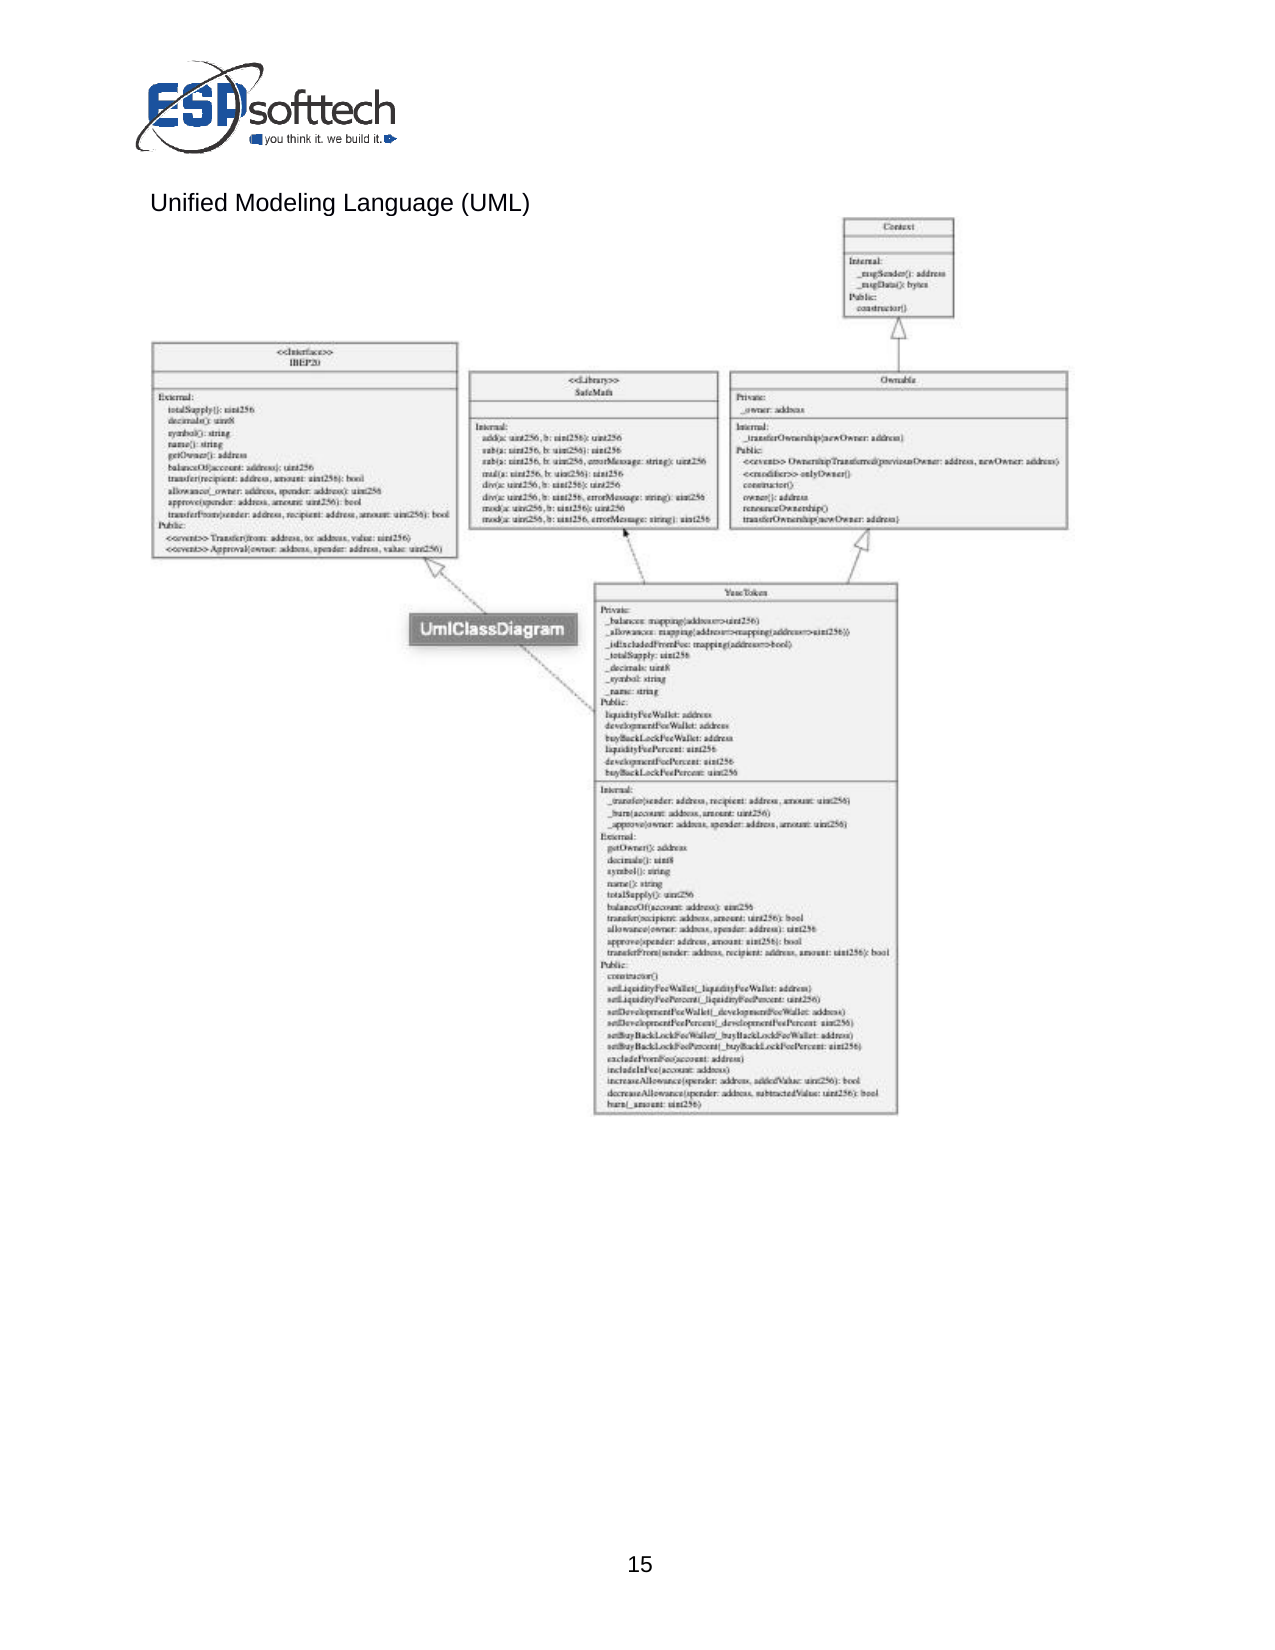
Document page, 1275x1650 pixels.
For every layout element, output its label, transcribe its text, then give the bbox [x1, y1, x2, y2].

text Unified Modeling Language (UML) [150, 188, 1148, 216]
picture [150, 216, 1075, 1117]
picture [135, 59, 397, 154]
